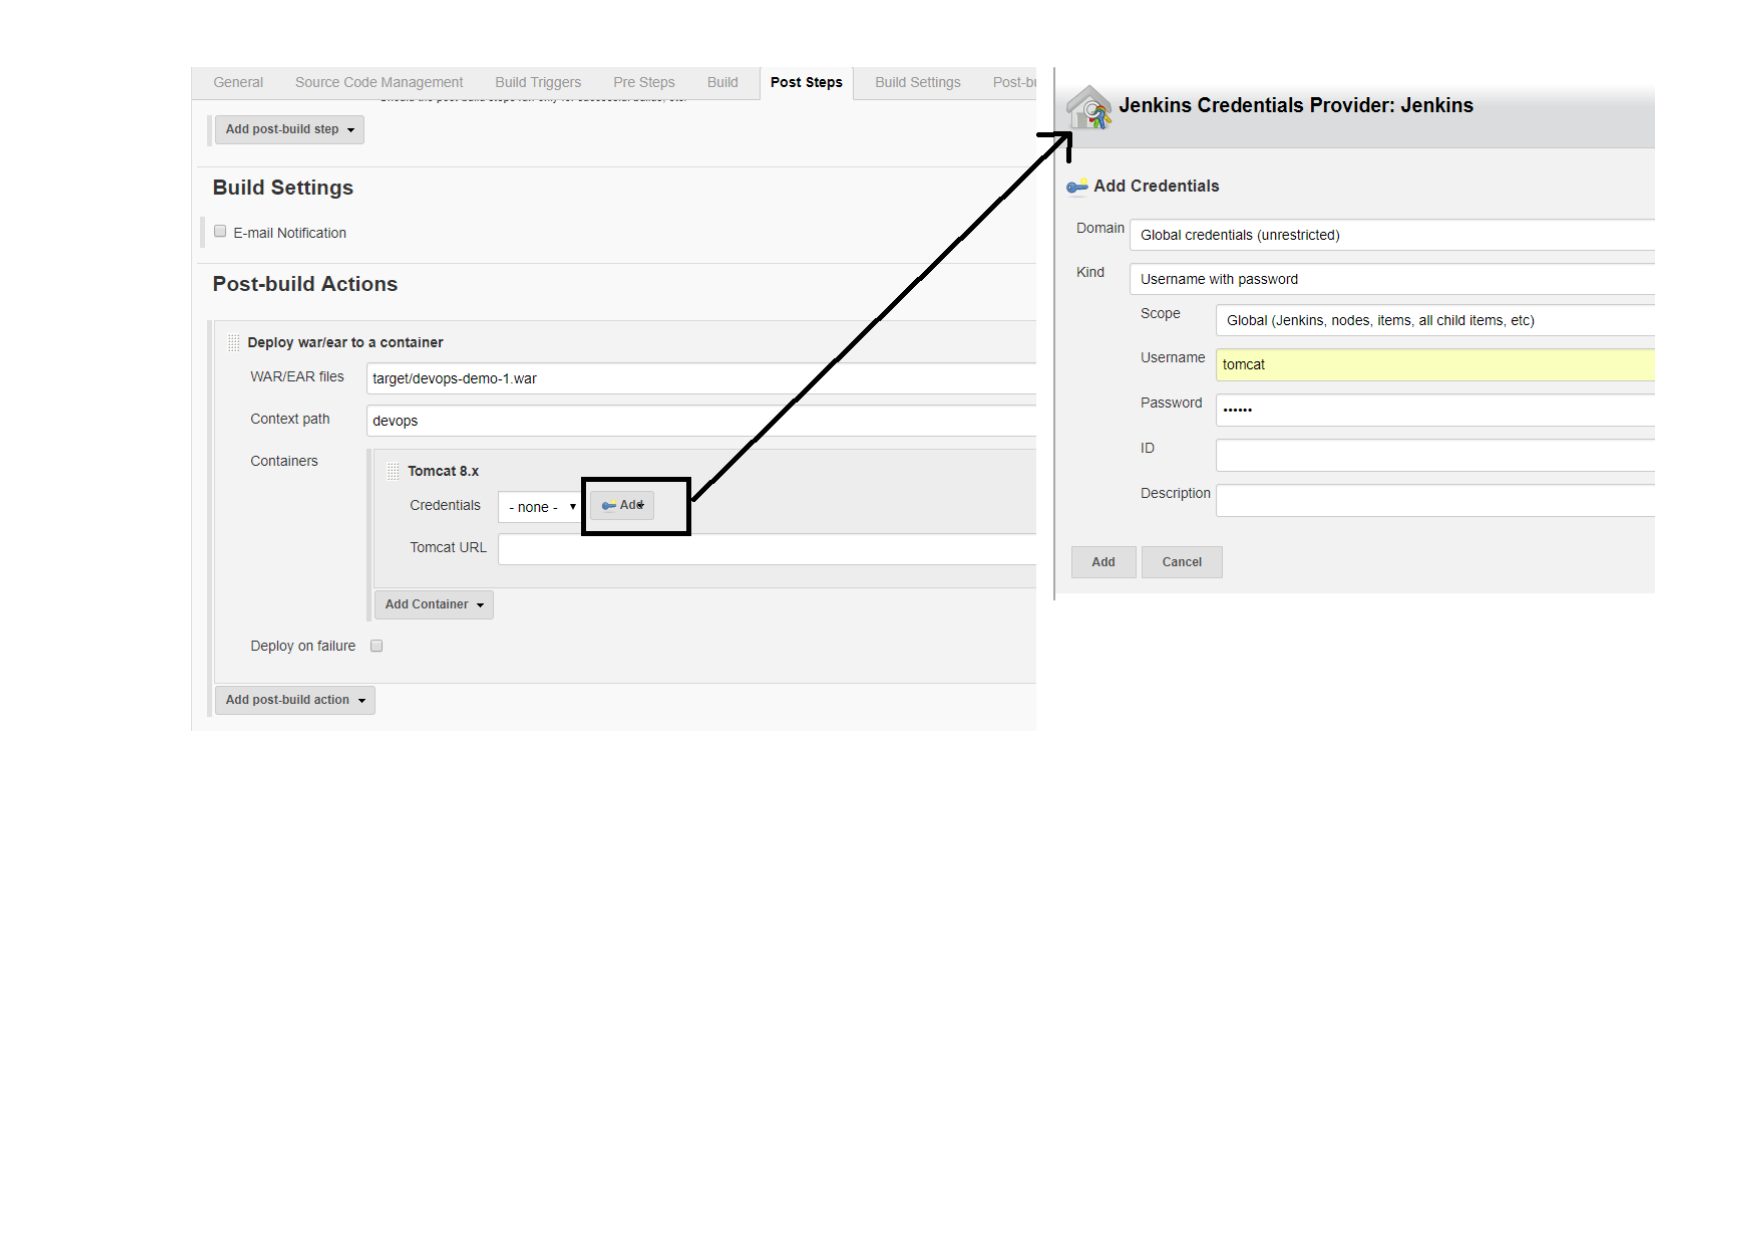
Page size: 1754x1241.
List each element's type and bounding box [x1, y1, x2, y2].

picture [191, 67, 1655, 731]
